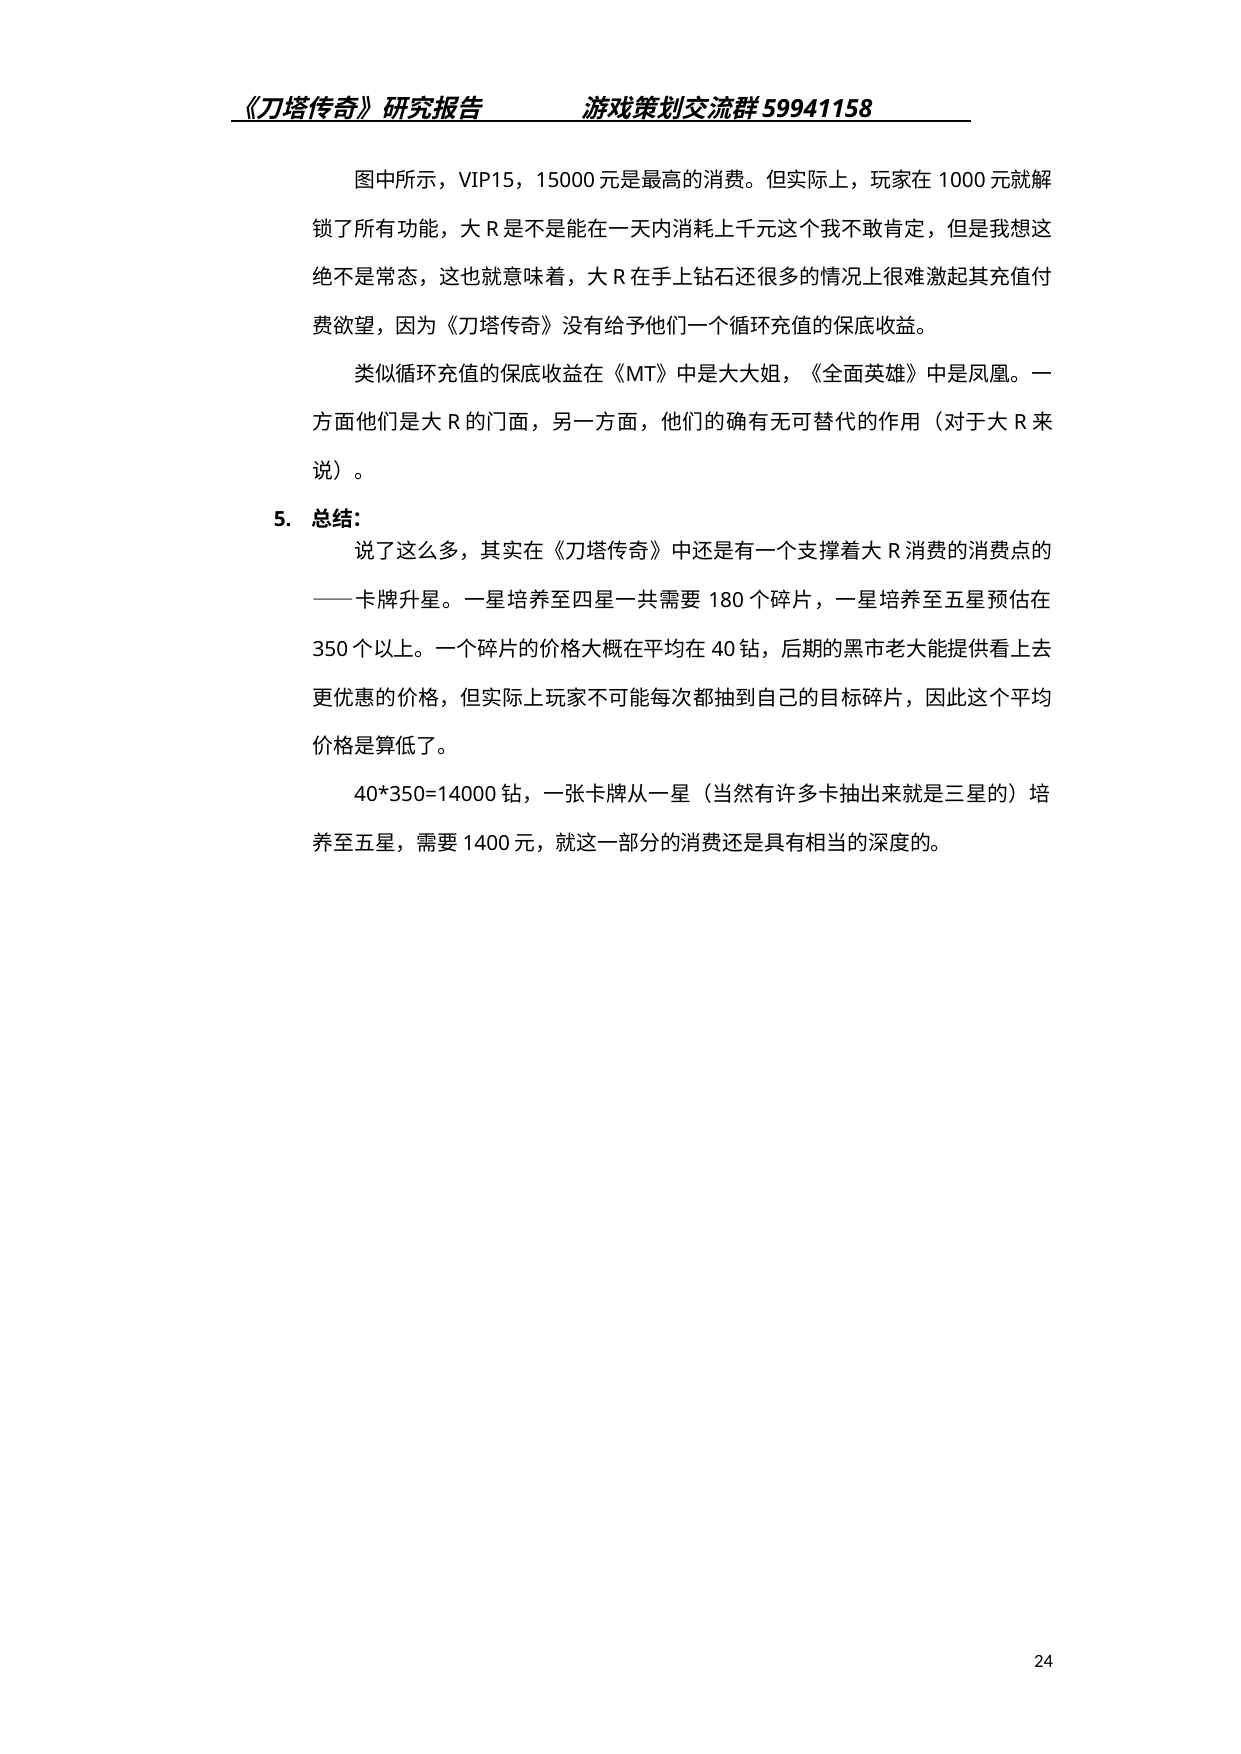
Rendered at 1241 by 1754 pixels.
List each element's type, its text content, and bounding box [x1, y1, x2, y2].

text 说了这么多，其实在《刀塔传奇》中还是有一个支撑着大R消费的消费点的——卡牌升星。一星培养至四星一共需要180个碎片，一星培养至五星预估在350个以上。一个碎片的价格大概在平均在40钻，后期的黑市老大能提供看上去更优惠的价格，但实际上玩家不可能每次都抽到自己的目标碎片，因此这个平均价格是算低了。 [312, 533, 1053, 761]
text 图中所示，VIP15，15000元是最高的消费。但实际上，玩家在1000元就解锁了所有功能，大R是不是能在一天内消耗上千元这个我不敢肯定，但是我想这绝不是常态，这也就意味着，大R在手上钻石还很多的情况上很难激起其充值付费欲望，因为《刀塔传奇》没有给予他们一个循环充值的保底收益。 [312, 162, 1053, 341]
text 40*350=14000钻，一张卡牌从一星（当然有许多卡抽出来就是三星的）培养至五星，需要1400元，就这一部分的消费还是具有相当的深度的。 [312, 776, 1053, 857]
list 总结： [273, 501, 1053, 533]
text 类似循环充值的保底收益在《MT》中是大大姐，《全面英雄》中是凤凰。一方面他们是大R的门面，另一方面，他们的确有无可替代的作用（对于大R来说）。 [312, 356, 1053, 486]
